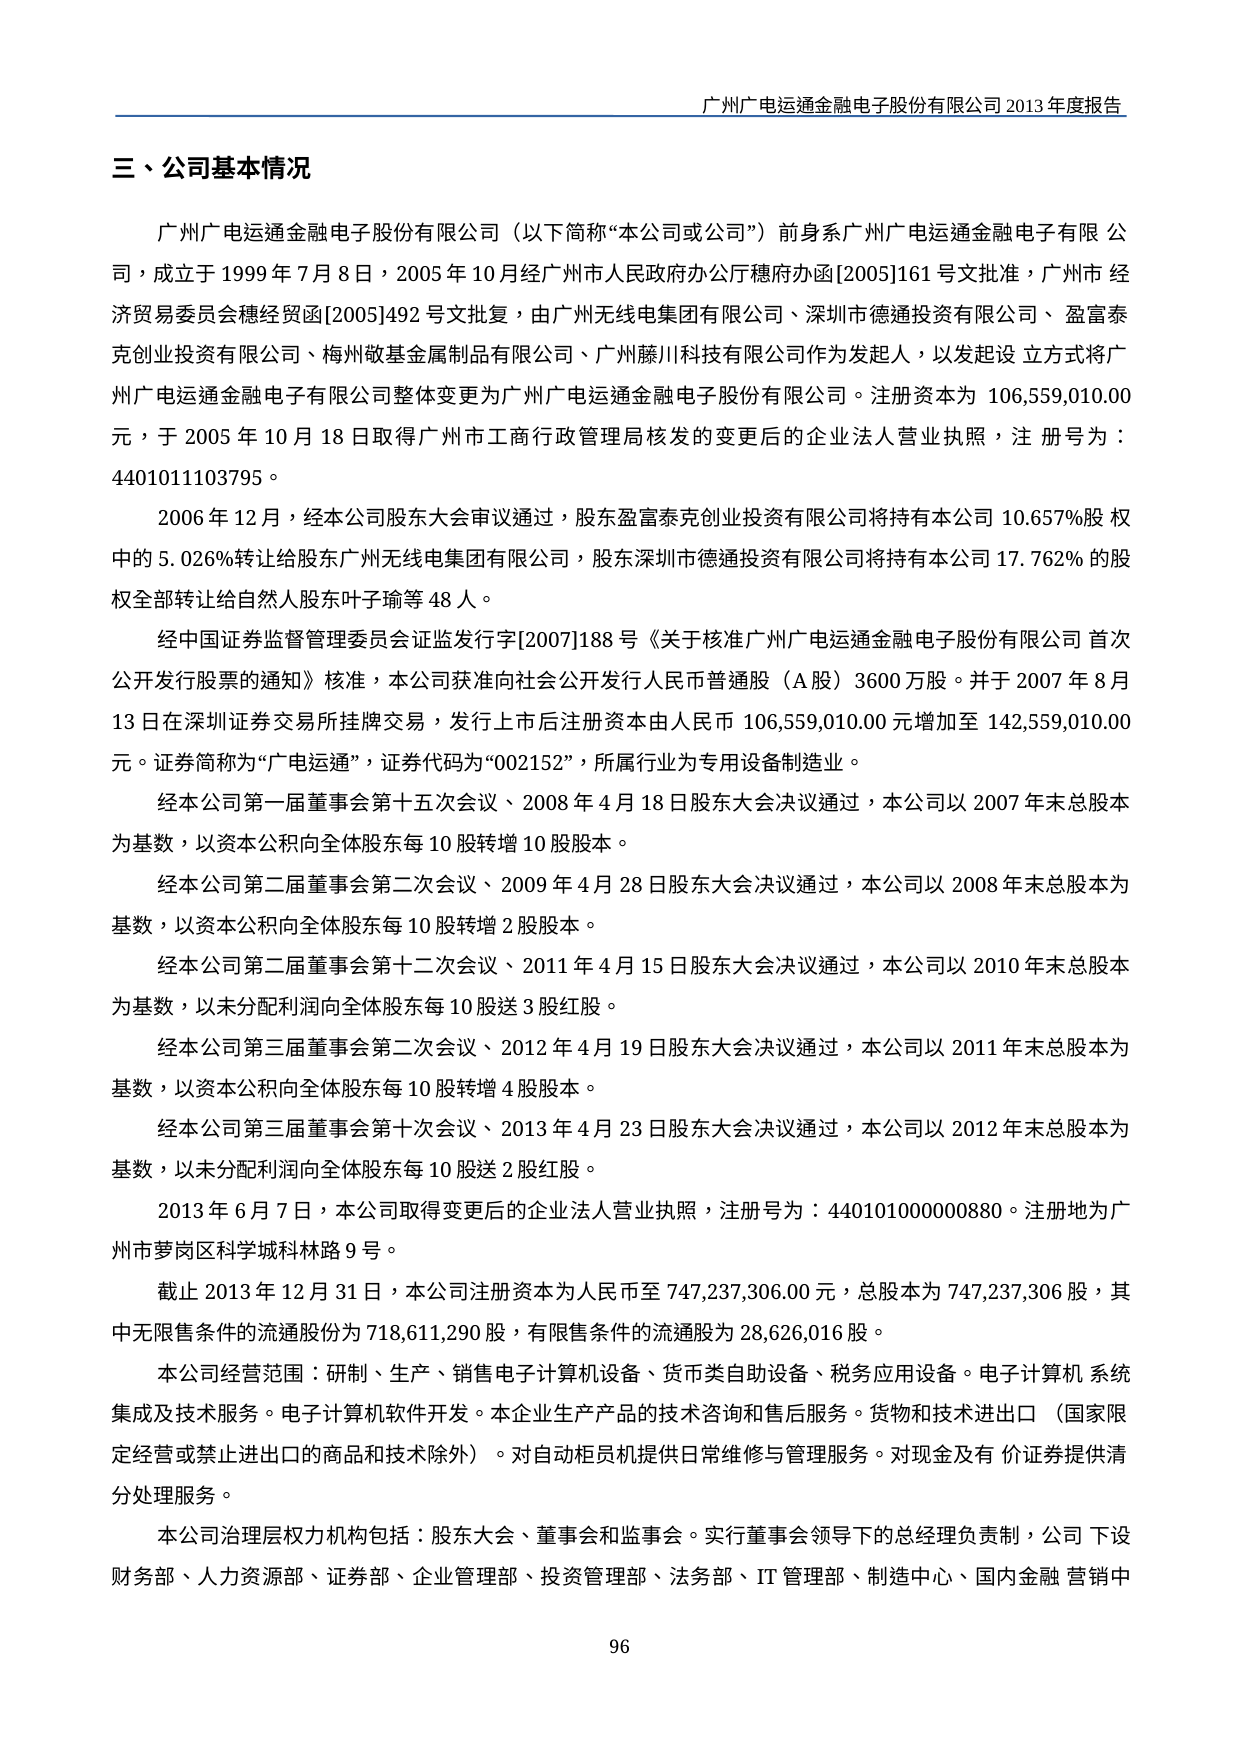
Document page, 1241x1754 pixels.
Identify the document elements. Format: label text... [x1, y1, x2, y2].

text 经本公司第三届董事会第十次会议、2013年4月23日股东大会决议通过，本公司以2012年末总股本为 基数，以未分配利润向全体股东每10股送2股红股。 [112, 1104, 1131, 1186]
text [112, 1511, 1131, 1593]
text 广州广电运通金融电子股份有限公司（以下简称“本公司或公司”）前身系广州广电运通金融电子有限 公司，成立于1999年7月8日，2005年10月经广州市人民政府办公厅穗府办函[2005]161号文批准，广州市 经济贸易委员会穗经贸函[2005]492号文批复，由广州无线电集团有限公司、深圳市德通投资有限公司、 盈富泰克创业投资有限公司、梅州敬基金属制品有限公司、广州藤川科技有限公司作为发起人，以发起设 立方式将广州广电运通金融电子有限公司整体变更为广州广电运通金融电子股份有限公司。注册资本为 106,559,010.00元，于2005年10月18日取得广州市工商行政管理局核发的变更后的企业法人营业执照，注 册号为：4401011103795。 [112, 208, 1131, 493]
text 本公司经营范围：研制、生产、销售电子计算机设备、货币类自助设备、税务应用设备。电子计算机 系统集成及技术服务。电子计算机软件开发。本企业生产产品的技术咨询和售后服务。货物和技术进出口 （国家限定经营或禁止进出口的商品和技术除外）。对自动柜员机提供日常维修与管理服务。对现金及有 价证券提供清分处理服务。 [112, 1348, 1131, 1511]
text 经本公司第三届董事会第二次会议、2012年4月19日股东大会决议通过，本公司以2011年末总股本为 基数，以资本公积向全体股东每10股转增4股股本。 [112, 1023, 1131, 1104]
text 经中国证券监督管理委员会证监发行字[2007]188号《关于核准广州广电运通金融电子股份有限公司 首次公开发行股票的通知》核准，本公司获准向社会公开发行人民币普通股（A股）3600万股。并于2007 年8月13日在深圳证券交易所挂牌交易，发行上市后注册资本由人民币106,559,010.00元增加至 142,559,010.00元。证券简称为“广电运通”，证券代码为“002152”，所属行业为专用设备制造业。 [112, 615, 1131, 778]
text 截止2013年12月31日，本公司注册资本为人民币至747,237,306.00元，总股本为747,237,306股，其 中无限售条件的流通股份为718,611,290股，有限售条件的流通股为28,626,016股。 [112, 1267, 1131, 1348]
text 三、公司基本情况 [112, 151, 1131, 185]
text 2006年12月，经本公司股东大会审议通过，股东盈富泰克创业投资有限公司将持有本公司10.657%股 权中的5. 026%转让给股东广州无线电集团有限公司，股东深圳市德通投资有限公司将持有本公司17. 762% 的股权全部转让给自然人股东叶子瑜等48人。 [112, 493, 1131, 615]
text 经本公司第二届董事会第二次会议、2009年4月28日股东大会决议通过，本公司以2008年末总股本为 基数，以资本公积向全体股东每10股转增2股股本。 [112, 860, 1131, 941]
text 经本公司第二届董事会第十二次会议、2011年4月15日股东大会决议通过，本公司以2010年末总股本 为基数，以未分配利润向全体股东每10股送3股红股。 [112, 941, 1131, 1023]
text 经本公司第一届董事会第十五次会议、2008年4月18日股东大会决议通过，本公司以2007年末总股本 为基数，以资本公积向全体股东每10股转增10股股本。 [112, 778, 1131, 860]
text 2013年6月7日，本公司取得变更后的企业法人营业执照，注册号为：440101000000880。注册地为广 州市萝岗区科学城科林路9号。 [112, 1186, 1131, 1267]
